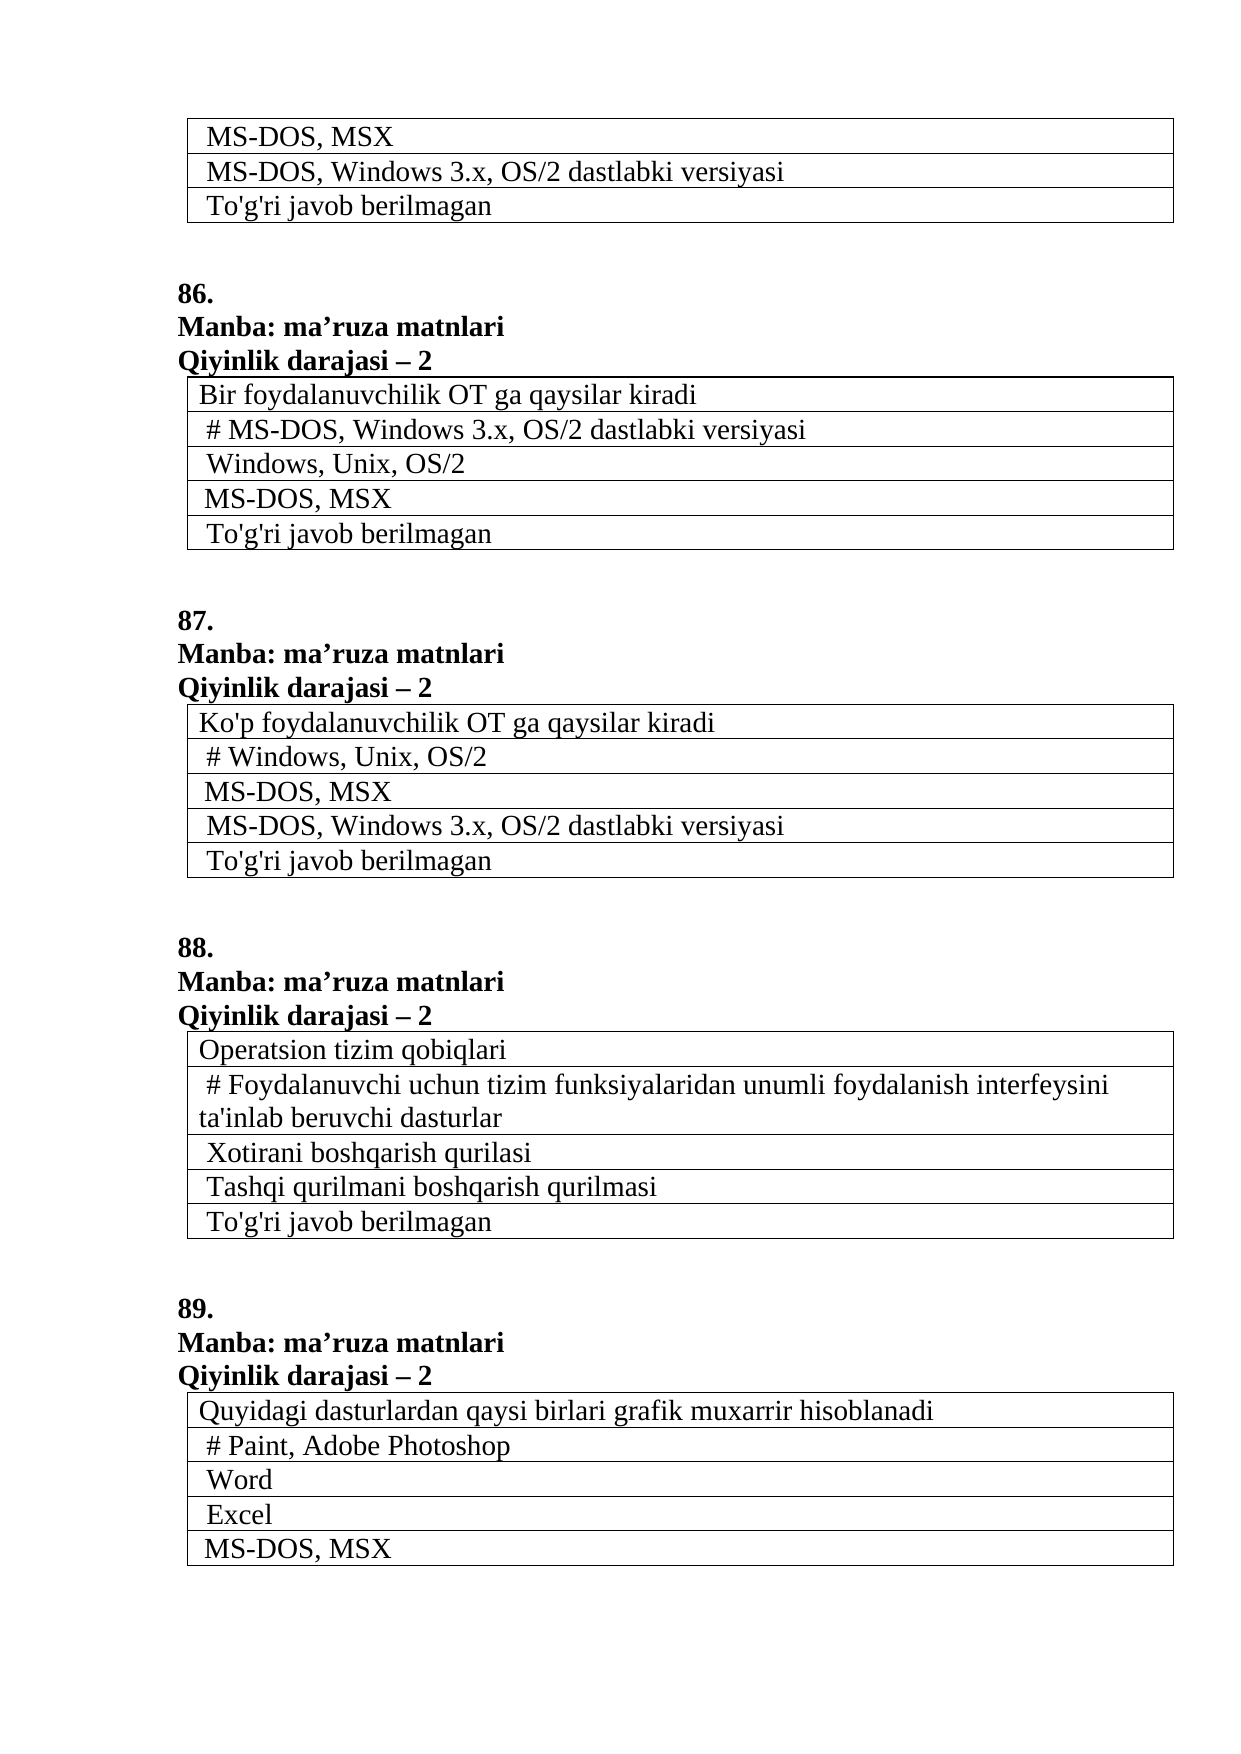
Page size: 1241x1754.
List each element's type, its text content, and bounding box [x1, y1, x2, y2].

text Manba: ma’ruza matnlari [177, 964, 1152, 998]
text Qiyinlik darajasi – 2 [177, 1358, 1152, 1392]
table_cell To'g'ri javob berilmagan [188, 516, 1173, 549]
table_cell Windows, Unix, OS/2 [188, 447, 1173, 480]
table_cell # Foydalanuvchi uchun tizim funksiyalaridan unumli foydalanish interfeysini ta'inlab beruvchi dasturlar [188, 1067, 1173, 1134]
table_header Quyidagi dasturlardan qaysi birlari grafik muxarrir hisoblanadi [188, 1393, 1173, 1427]
text Qiyinlik darajasi – 2 [177, 343, 1152, 376]
table_cell # Windows, Unix, OS/2 [188, 739, 1173, 773]
table_cell # Paint, Adobe Photoshop [188, 1428, 1173, 1461]
text Manba: ma’ruza matnlari [177, 309, 1152, 343]
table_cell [188, 154, 1173, 187]
text Manba: ma’ruza matnlari [177, 637, 1152, 670]
table_header Operatsion tizim qobiqlari [188, 1032, 1173, 1066]
text Qiyinlik darajasi – 2 [177, 998, 1152, 1031]
table_cell MS-DOS, MSX [188, 481, 1173, 515]
table_cell MS-DOS, MSX [188, 774, 1173, 807]
table_cell # MS-DOS, Windows 3.x, OS/2 dastlabki versiyasi [188, 412, 1173, 446]
table_cell To'g'ri javob berilmagan [188, 1204, 1173, 1238]
table_cell Excel [188, 1497, 1173, 1530]
table_cell To'g'ri javob berilmagan [188, 843, 1173, 877]
table_cell MS-DOS, MSX [188, 1531, 1173, 1565]
table_cell MS-DOS, Windows 3.x, OS/2 dastlabki versiyasi [188, 809, 1173, 842]
table_cell To'g'ri javob berilmagan [188, 188, 1173, 222]
table_header Ko'p foydalanuvchilik OT ga qaysilar kiradi [188, 705, 1173, 738]
table_cell MS-DOS, MSX [188, 119, 1173, 153]
table_cell Xotirani boshqarish qurilasi [188, 1135, 1173, 1168]
text Manba: ma’ruza matnlari [177, 1325, 1152, 1358]
table_cell Word [188, 1462, 1173, 1496]
text Qiyinlik darajasi – 2 [177, 670, 1152, 704]
table_cell Tashqi qurilmani boshqarish qurilmasi [188, 1170, 1173, 1203]
table_header Bir foydalanuvchilik OT ga qaysilar kiradi [188, 378, 1173, 411]
